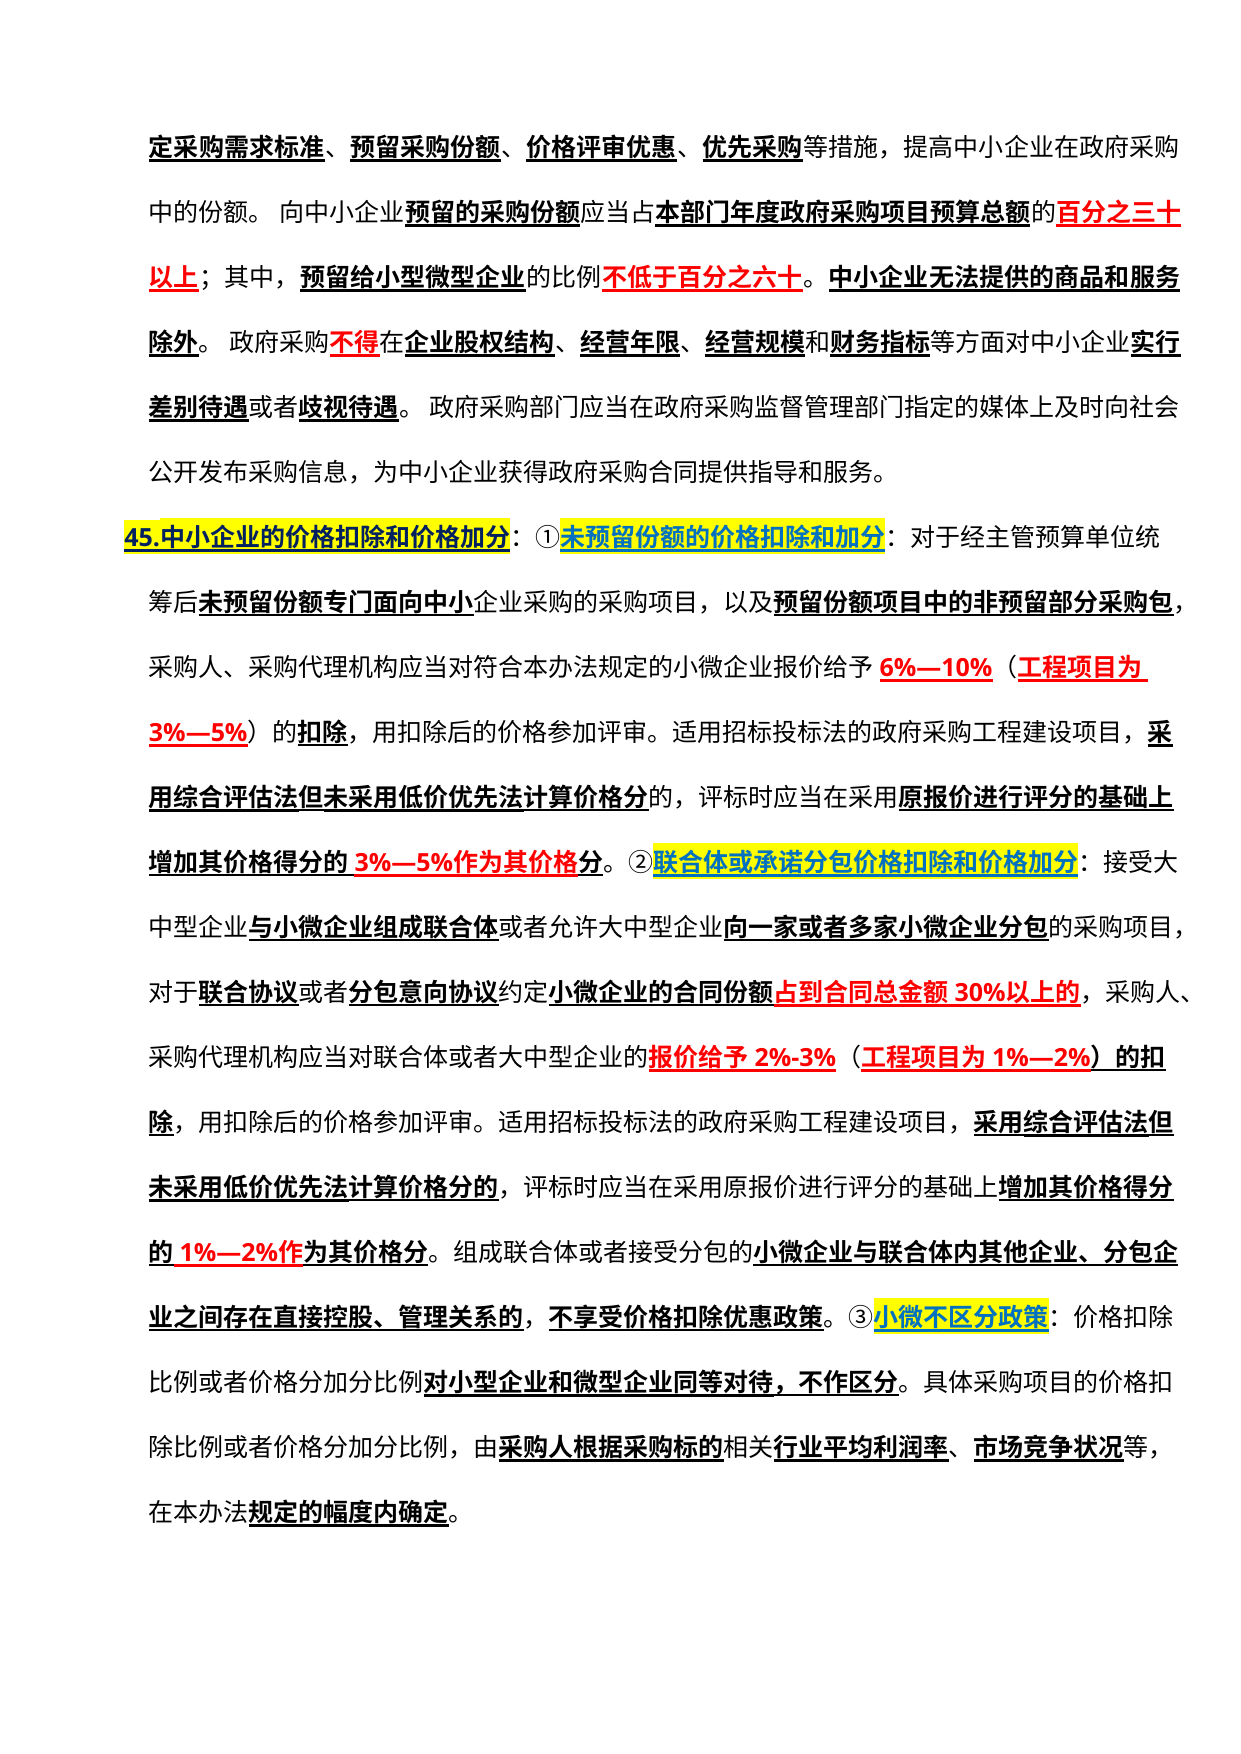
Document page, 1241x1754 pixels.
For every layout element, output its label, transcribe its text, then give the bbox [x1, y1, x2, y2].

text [124, 113, 1181, 503]
text 45.中小企业的价格扣除和价格加分：①未预留份额的价格扣除和加分：对于经主管预算单位统筹后未预留份额专门面向中小企业采购的采购项目，以及预留份额项目中的非预留部分采购包，采购人、采购代理机构应当对符合本办法规定的小微企业报价给予 6%—10%（工程项目为 3%—5%）的扣除，用扣除后的价格参加评审。适用招标投标法的政府采购工程建设项目，采用综合评估法但未采用低价优先法计算价格分的，评标时应当在采用原报价进行评分的基础上增加其价格得分的 3%—5%作为其价格分。②联合体或承诺分包价格扣除和价格加分：接受大中型企业与小微企业组成联合体或者允许大中型企业向一家或者多家小微企业分包的采购项目，对于联合协议或者分包意向协议约定小微企业的合同份额占到合同总金额 30%以上的，采购人、采购代理机构应当对联合体或者大中型企业的报价给予 2%-3%（工程项目为 1%—2%）的扣除，用扣除后的价格参加评审。适用招标投标法的政府采购工程建设项目，采用综合评估法但未采用低价优先法计算价格分的，评标时应当在采用原报价进行评分的基础上增加其价格得分的 1%—2%作为其价格分。组成联合体或者接受分包的小微企业与联合体内其他企业、分包企业之间存在直接控股、管理关系的，不享受价格扣除优惠政策。③小微不区分政策：价格扣除比例或者价格分加分比例对小型企业和微型企业同等对待，不作区分。具体采购项目的价格扣除比例或者价格分加分比例，由采购人根据采购标的相关行业平均利润率、市场竞争状况等，在本办法规定的幅度内确定。 [124, 503, 1181, 1543]
